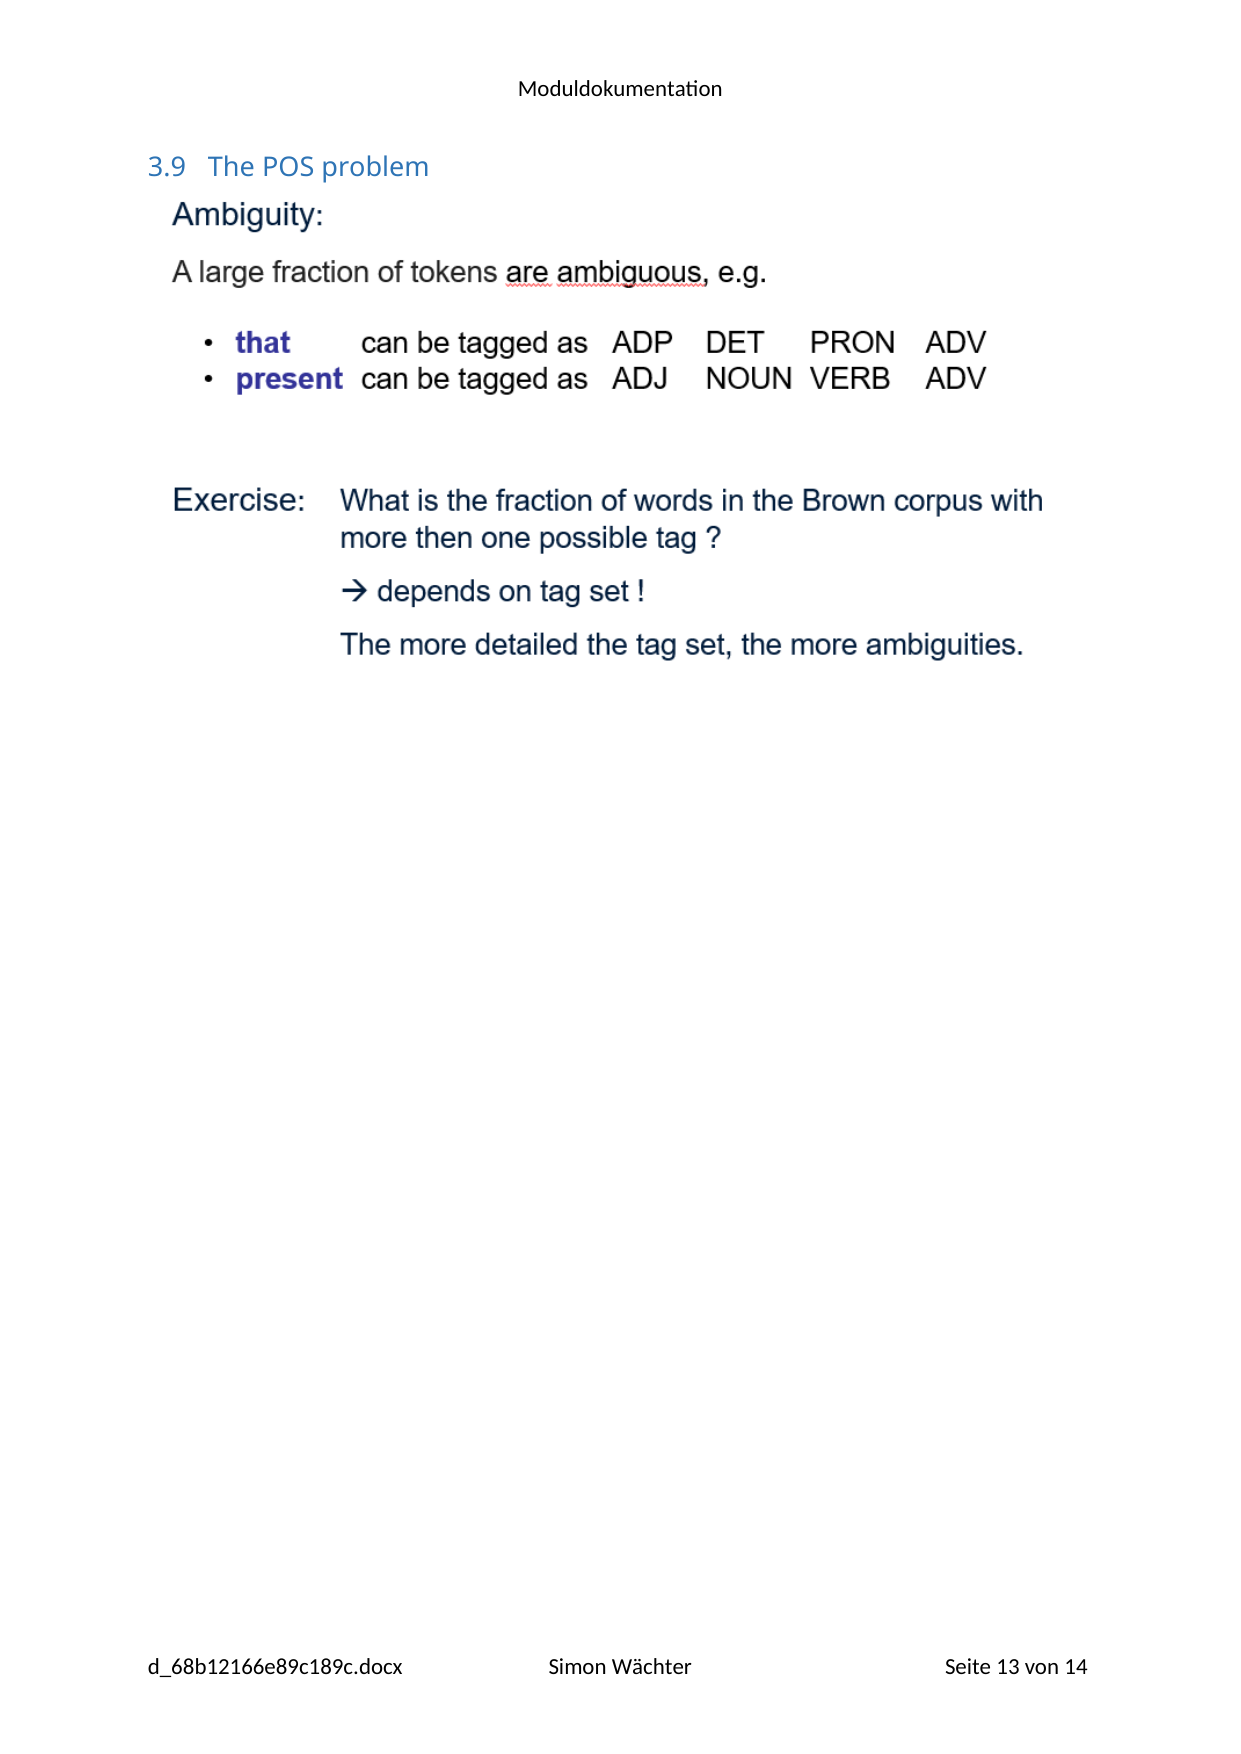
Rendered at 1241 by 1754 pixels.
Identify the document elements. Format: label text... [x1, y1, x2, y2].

subtitle The POS problem [148, 148, 1093, 184]
picture [147, 187, 1093, 678]
